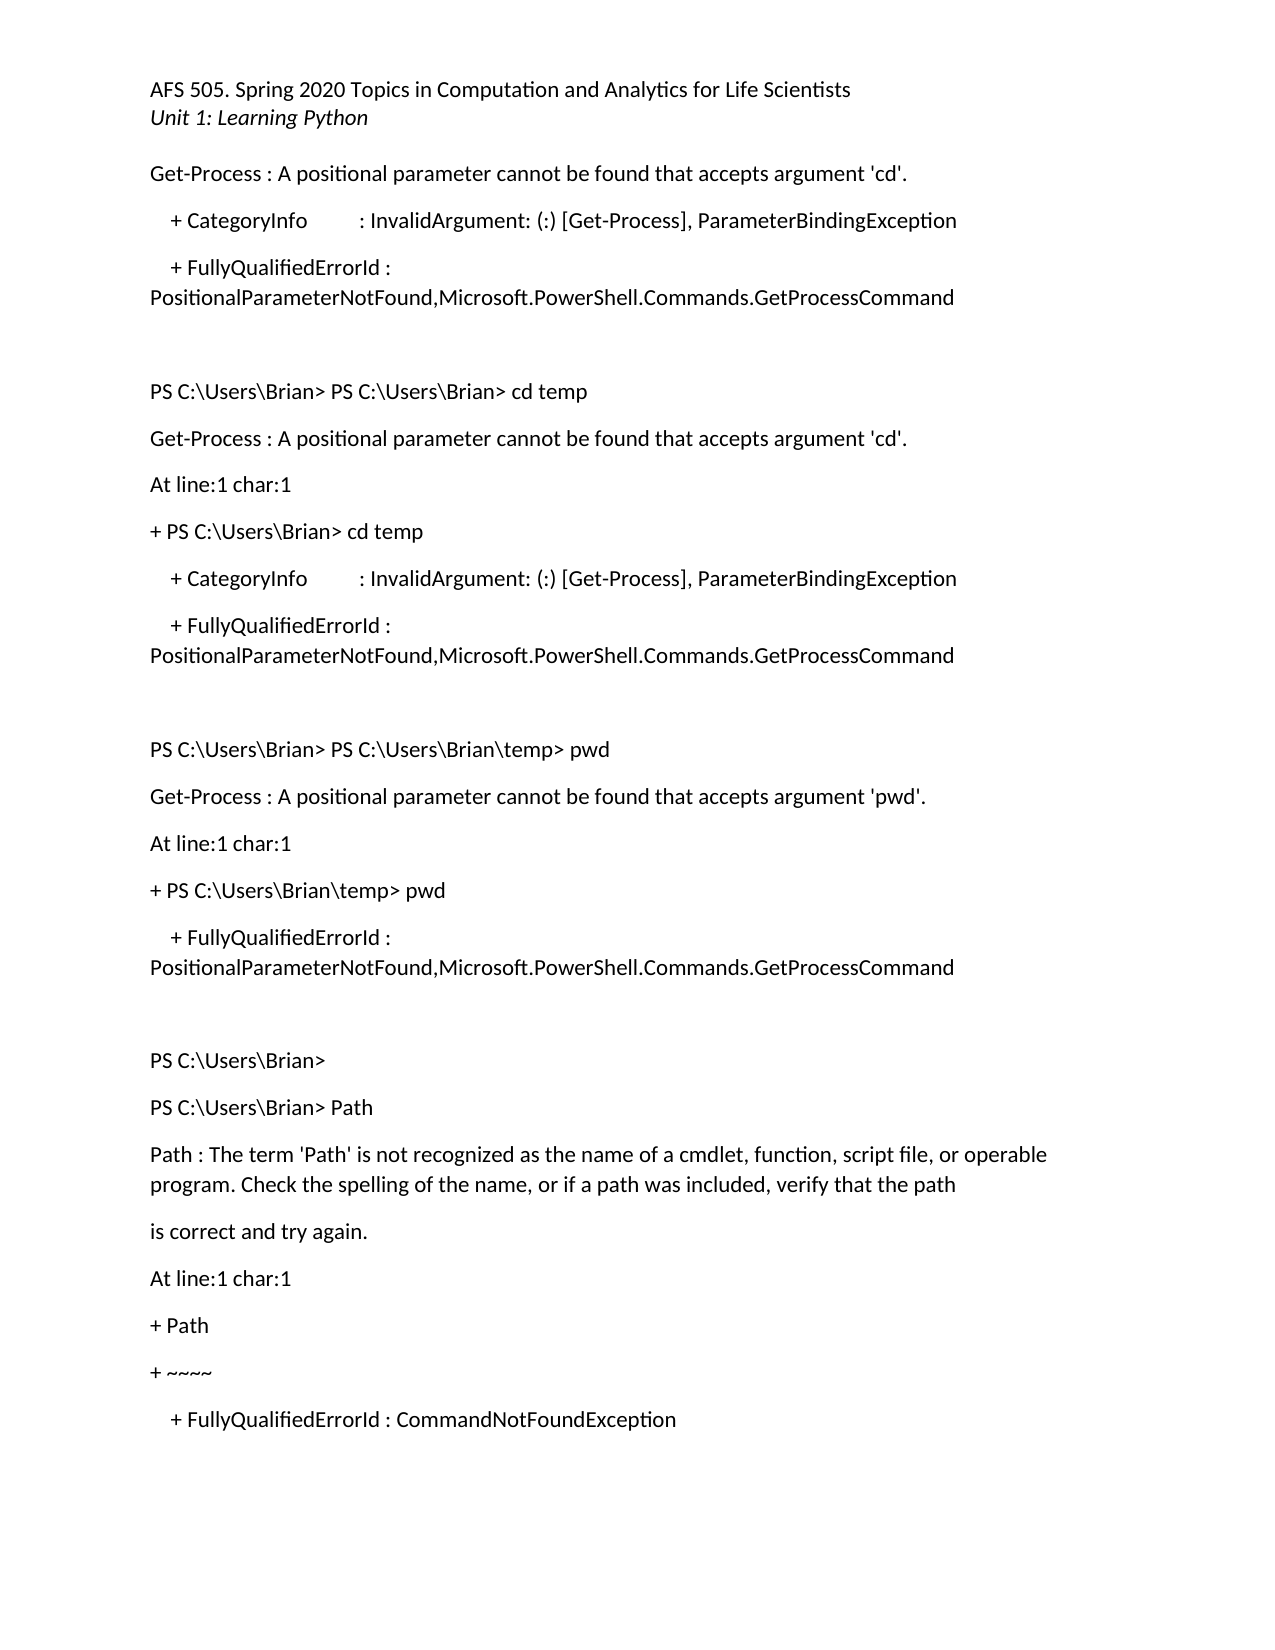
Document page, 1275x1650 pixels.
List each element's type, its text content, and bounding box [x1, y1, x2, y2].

text + FullyQualifiedErrorId : CommandNotFoundException [150, 1405, 1125, 1433]
text Get-Process : A positional parameter cannot be found that accepts argument 'cd'. [150, 159, 1125, 187]
text + FullyQualifiedErrorId : PositionalParameterNotFound,Microsoft.PowerShell.Commands.GetProcessCommand [150, 923, 1125, 981]
text + PS C:\Users\Brian\temp> pwd [150, 876, 1125, 904]
text is correct and try again. [150, 1217, 1125, 1245]
text Path : The term 'Path' is not recognized as the name of a cmdlet, function, script file, or operable program. Check the spelling of the name, or if a path was included, verify that the path [150, 1140, 1125, 1198]
text + FullyQualifiedErrorId : PositionalParameterNotFound,Microsoft.PowerShell.Commands.GetProcessCommand [150, 611, 1125, 669]
text + CategoryInfo : InvalidArgument: (:) [Get-Process], ParameterBindingException [150, 206, 1125, 234]
text Get-Process : A positional parameter cannot be found that accepts argument 'cd'. [150, 424, 1125, 452]
text + CategoryInfo : InvalidArgument: (:) [Get-Process], ParameterBindingException [150, 564, 1125, 592]
text At line:1 char:1 [150, 471, 1125, 498]
text At line:1 char:1 [150, 1264, 1125, 1292]
text Get-Process : A positional parameter cannot be found that accepts argument 'pwd'. [150, 782, 1125, 810]
text + Path [150, 1311, 1125, 1339]
text PS C:\Users\Brian> PS C:\Users\Brian> cd temp [150, 377, 1125, 405]
text PS C:\Users\Brian> [150, 1047, 1125, 1074]
text + ~~~~ [150, 1358, 1125, 1386]
text At line:1 char:1 [150, 829, 1125, 857]
text PS C:\Users\Brian> Path [150, 1093, 1125, 1121]
text + PS C:\Users\Brian> cd temp [150, 517, 1125, 545]
text PS C:\Users\Brian> PS C:\Users\Brian\temp> pwd [150, 735, 1125, 763]
text + FullyQualifiedErrorId : PositionalParameterNotFound,Microsoft.PowerShell.Commands.GetProcessCommand [150, 253, 1125, 311]
